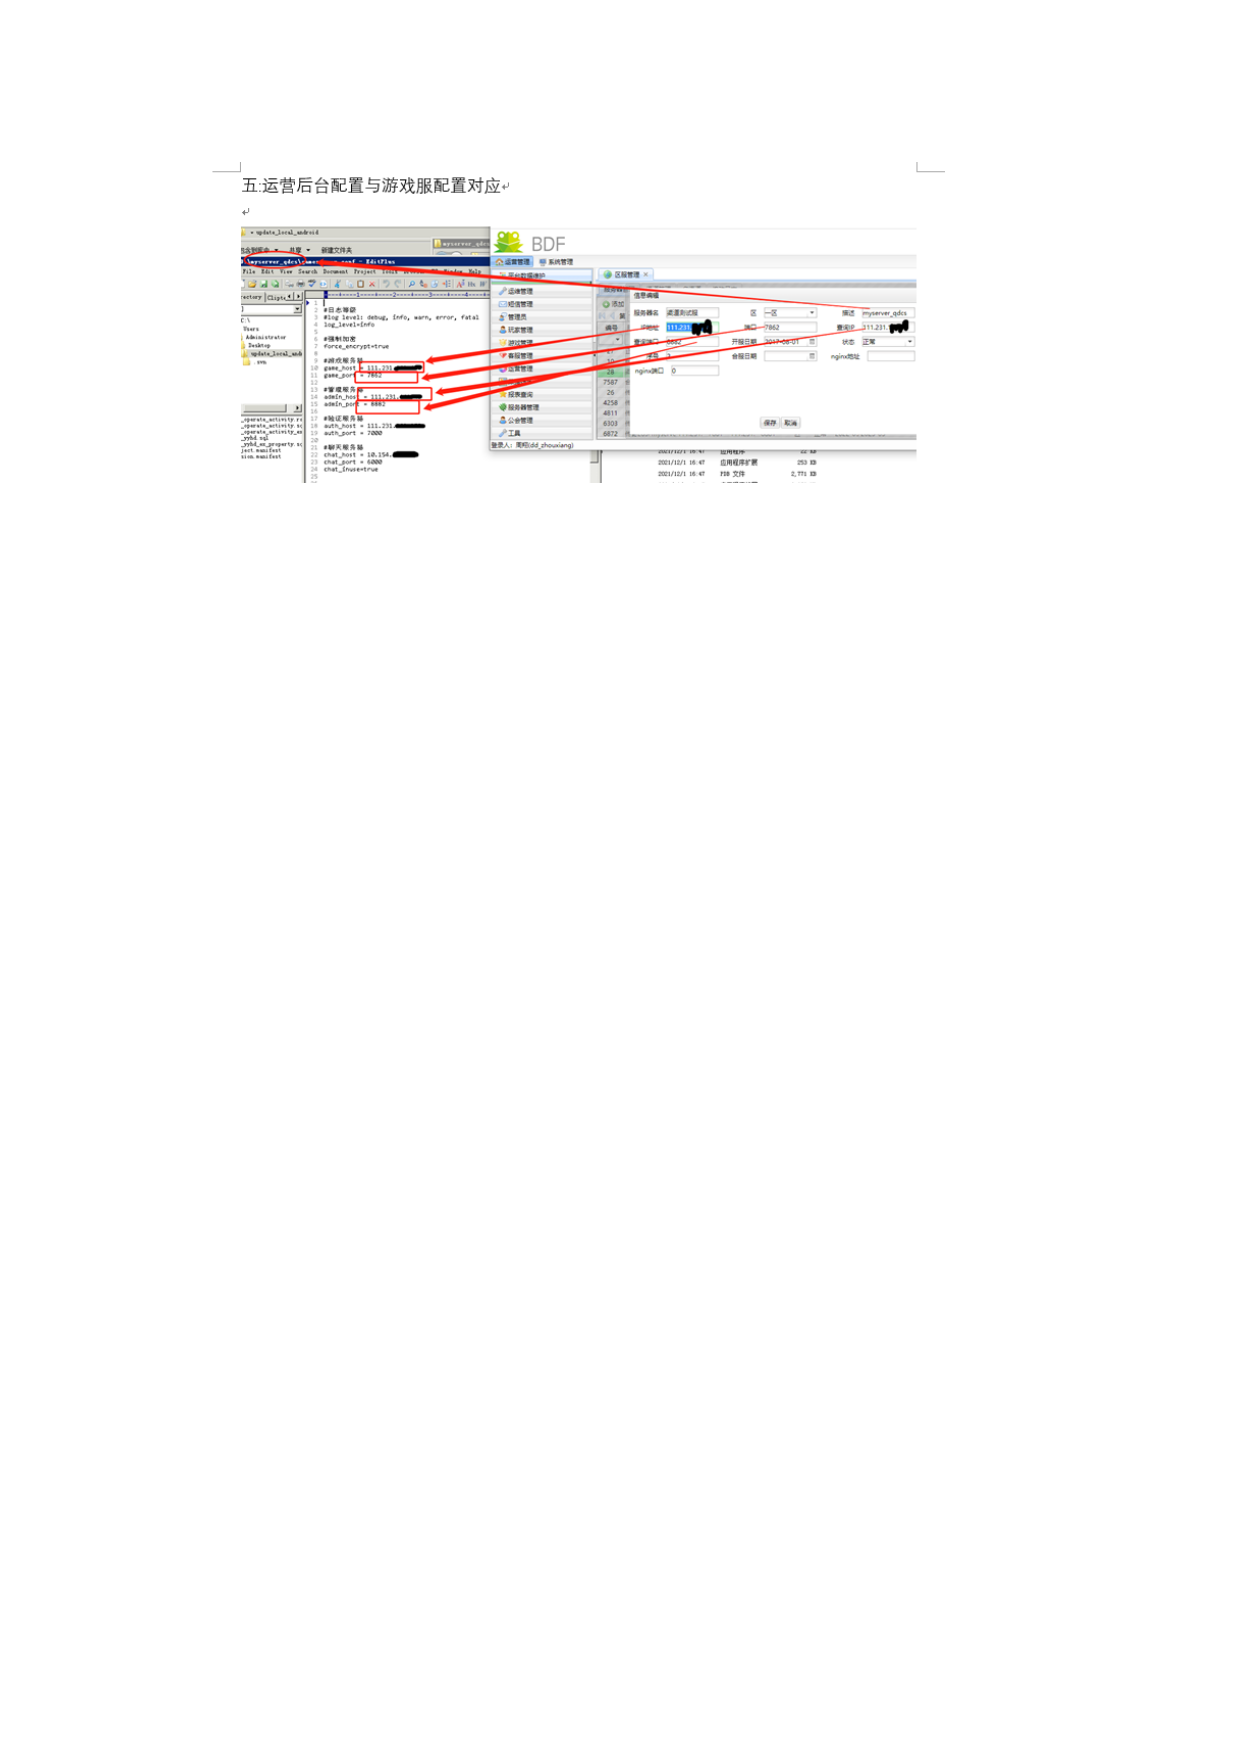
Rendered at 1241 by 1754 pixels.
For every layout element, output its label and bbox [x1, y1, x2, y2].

picture [187, 162, 1053, 483]
